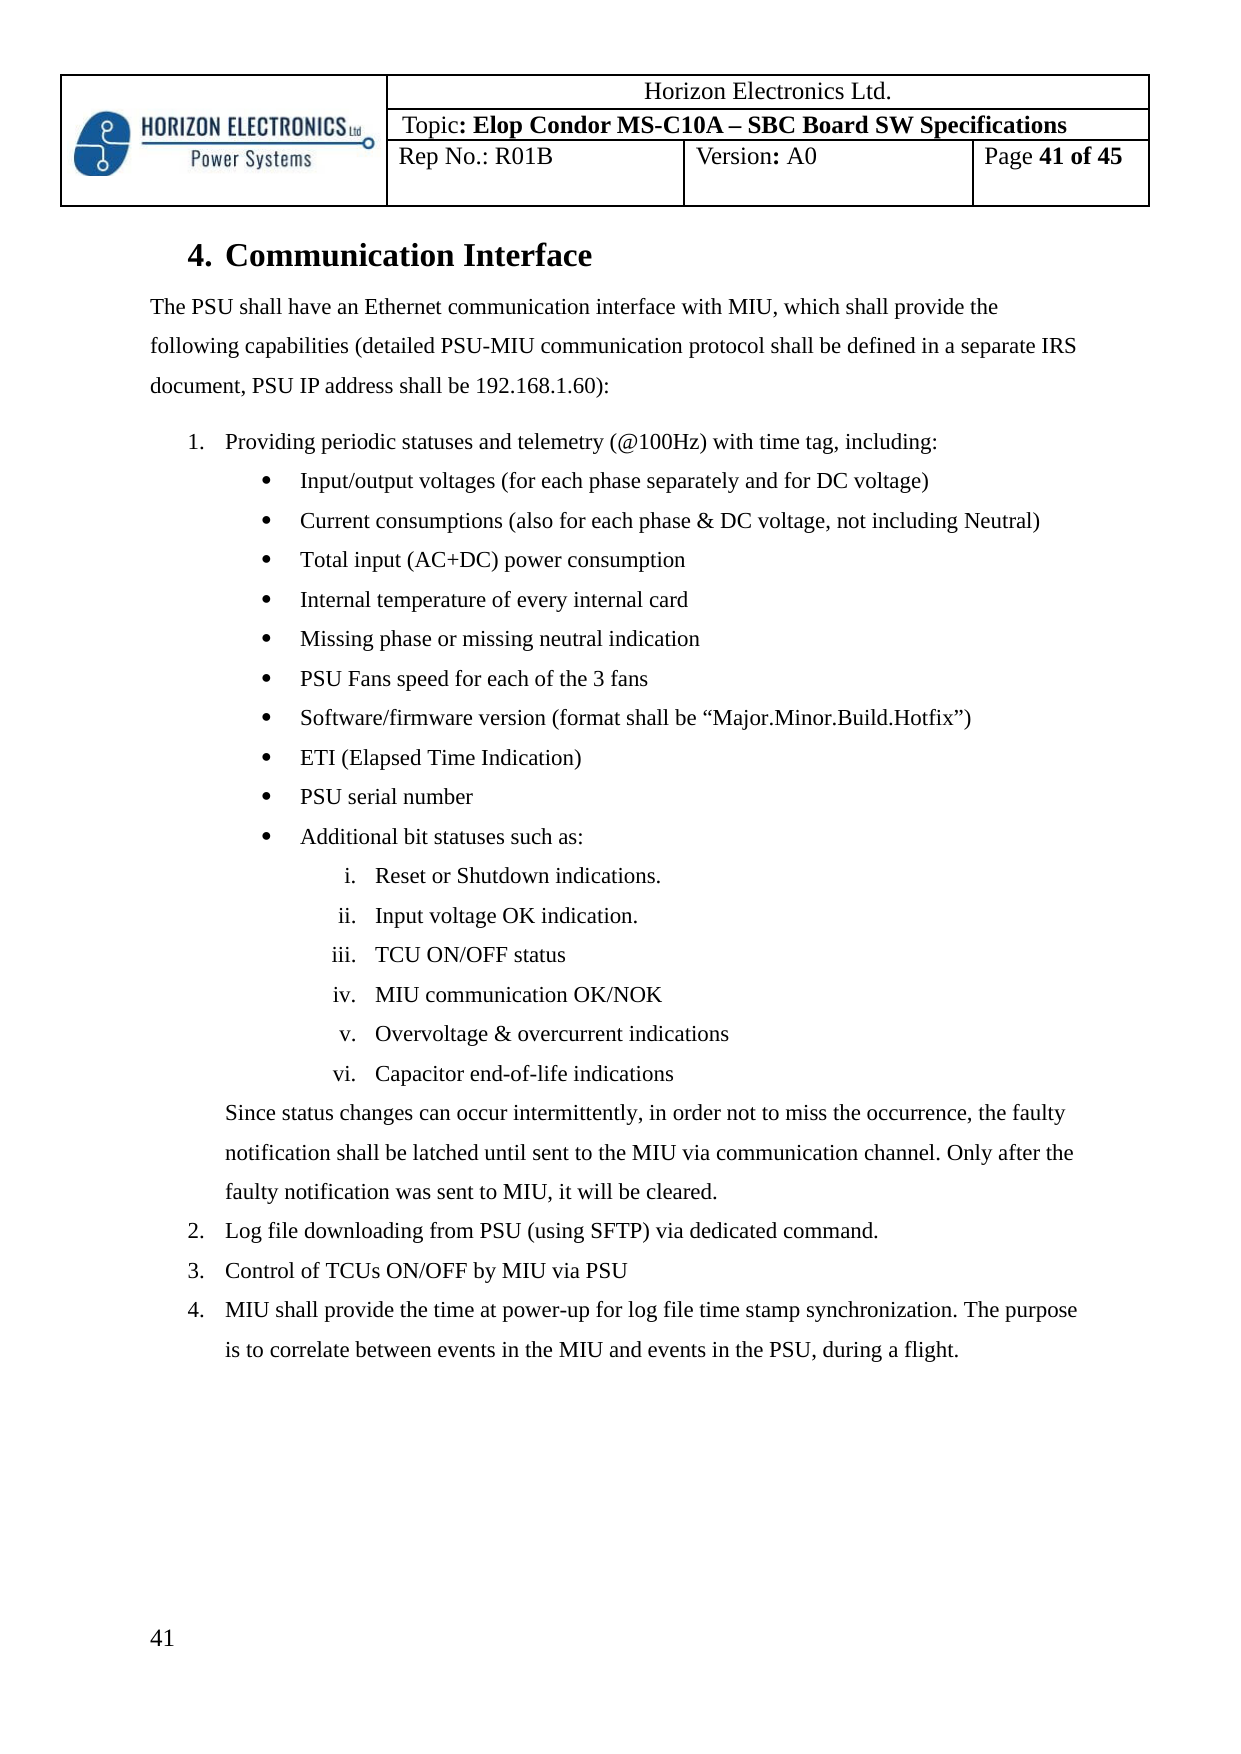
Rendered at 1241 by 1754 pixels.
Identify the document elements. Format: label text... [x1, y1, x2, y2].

list Log file downloading from PSU (using SFTP) via dedicated command. [187, 1217, 1090, 1244]
list ETI (Elapsed Time Indication) [262, 744, 1090, 770]
list Reset or Shutdown indications. [356, 862, 1090, 888]
list PSU Fans speed for each of the 3 fans [262, 665, 1090, 691]
picture [67, 106, 384, 176]
list Input voltage OK indication. [356, 902, 1090, 928]
list Current consumptions (also for each phase & DC voltage, not including Neutral) [262, 507, 1090, 533]
list Input/output voltages (for each phase separately and for DC voltage) [262, 467, 1090, 494]
list Capacitor end-of-life indications [356, 1059, 1090, 1086]
list Internal temperature of every internal card [262, 586, 1090, 612]
list Software/firmware version (format shall be “Major.Minor.Build.Hotfix”) [262, 704, 1090, 731]
list Since status changes can occur intermittently, in order not to miss the occurrence, the faulty notification shall be latched until sent to the MIU via communication channel. Only after the faulty notification was sent to MIU, it will be cleared. [225, 1099, 1090, 1204]
list MIU shall provide the time at power-up for log file time stamp synchronization. The purpose is to correlate between events in the MIU and events in the PSU, during a flight. [187, 1296, 1090, 1362]
text The PSU shall have an Ethernet communication interface with MIU, which shall provide the following capabilities (detailed PSU-MIU communication protocol shall be defined in a separate IRS document, PSU IP address shall be 192.168.1.60): [150, 293, 1090, 398]
subtitle Communication Interface [187, 235, 1090, 274]
list Missing phase or missing neutral indication [262, 625, 1090, 652]
list Additional bit statuses such as: [262, 823, 1090, 849]
list PSU serial number [262, 783, 1090, 809]
list Control of TCUs ON/OFF by MIU via PSU [187, 1257, 1090, 1283]
list Overvoltage & overcurrent indications [356, 1020, 1090, 1046]
list Providing periodic statuses and telemetry (@100Hz) with time tag, including: [187, 428, 1090, 454]
list TCU ON/OFF status [356, 941, 1090, 967]
list Total input (AC+DC) power consumption [262, 546, 1090, 573]
list MIU communication OK/NOK [356, 981, 1090, 1007]
